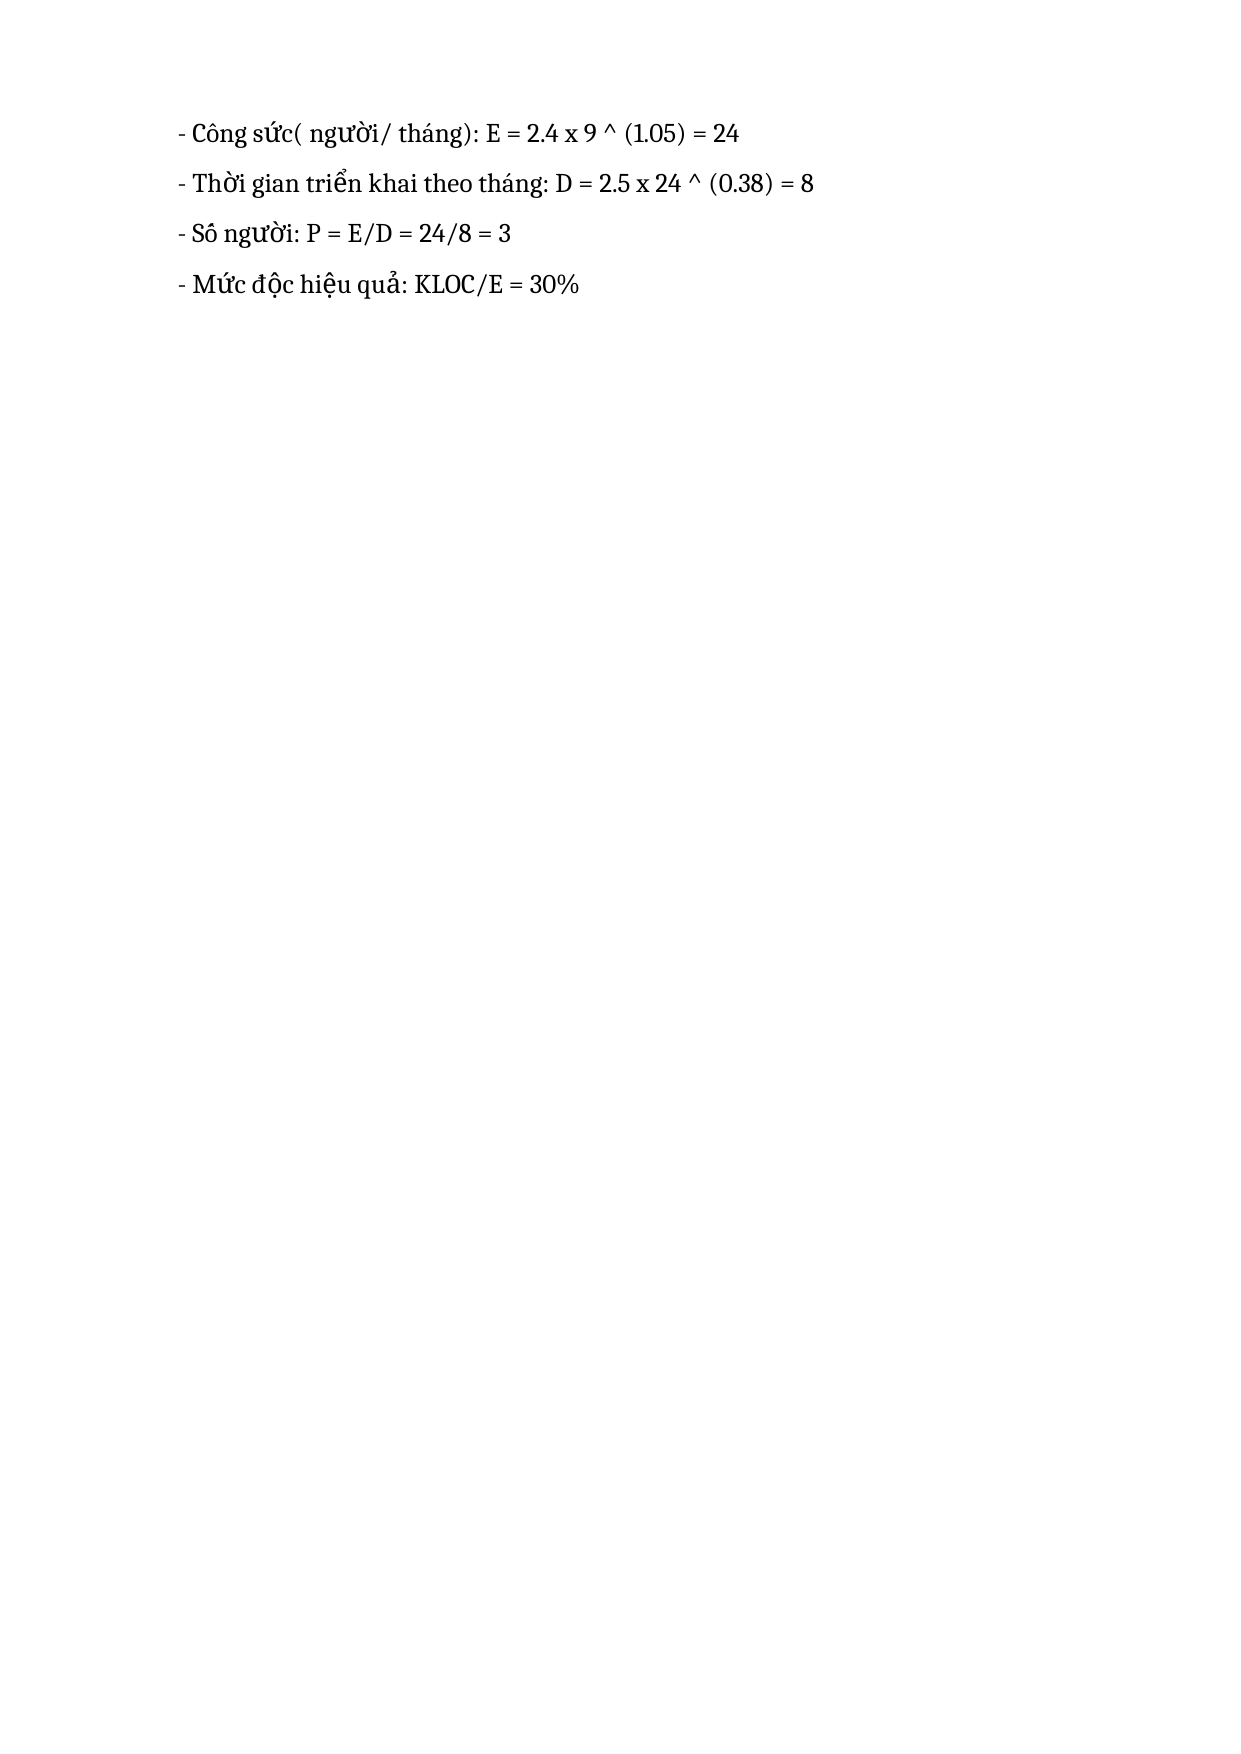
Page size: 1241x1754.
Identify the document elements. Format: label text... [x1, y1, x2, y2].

text - Mức độc hiệu quả: KLOC/E = 30% [177, 269, 1122, 300]
text - Số người: P = E/D = 24/8 = 3 [177, 218, 1122, 250]
text - Công sức( người/ tháng): E = 2.4 x 9 ^ (1.05) = 24 [177, 118, 1122, 149]
text - Thời gian triển khai theo tháng: D = 2.5 x 24 ^ (0.38) = 8 [177, 168, 1122, 199]
